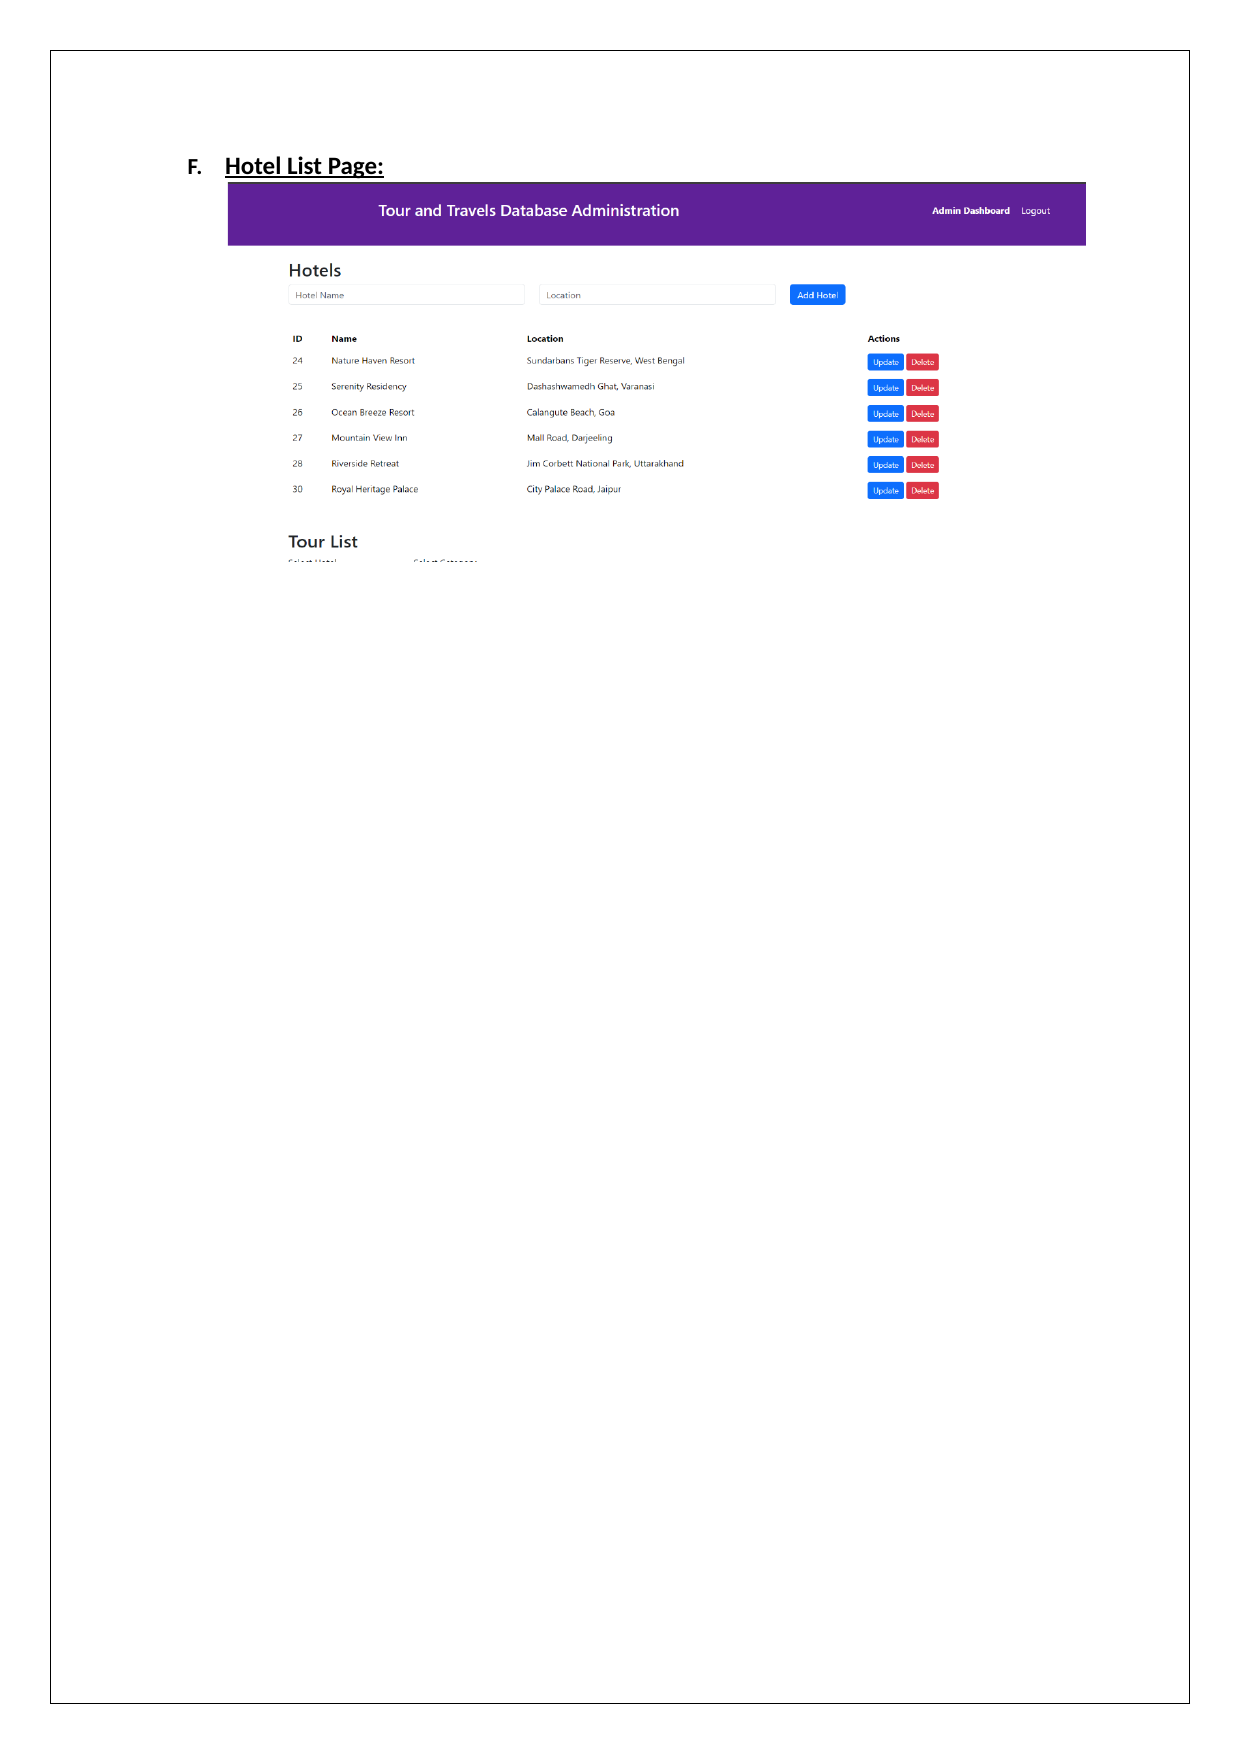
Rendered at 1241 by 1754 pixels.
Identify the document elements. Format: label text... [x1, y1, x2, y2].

picture [226, 182, 1086, 561]
list Hotel List Page: [187, 150, 1090, 181]
